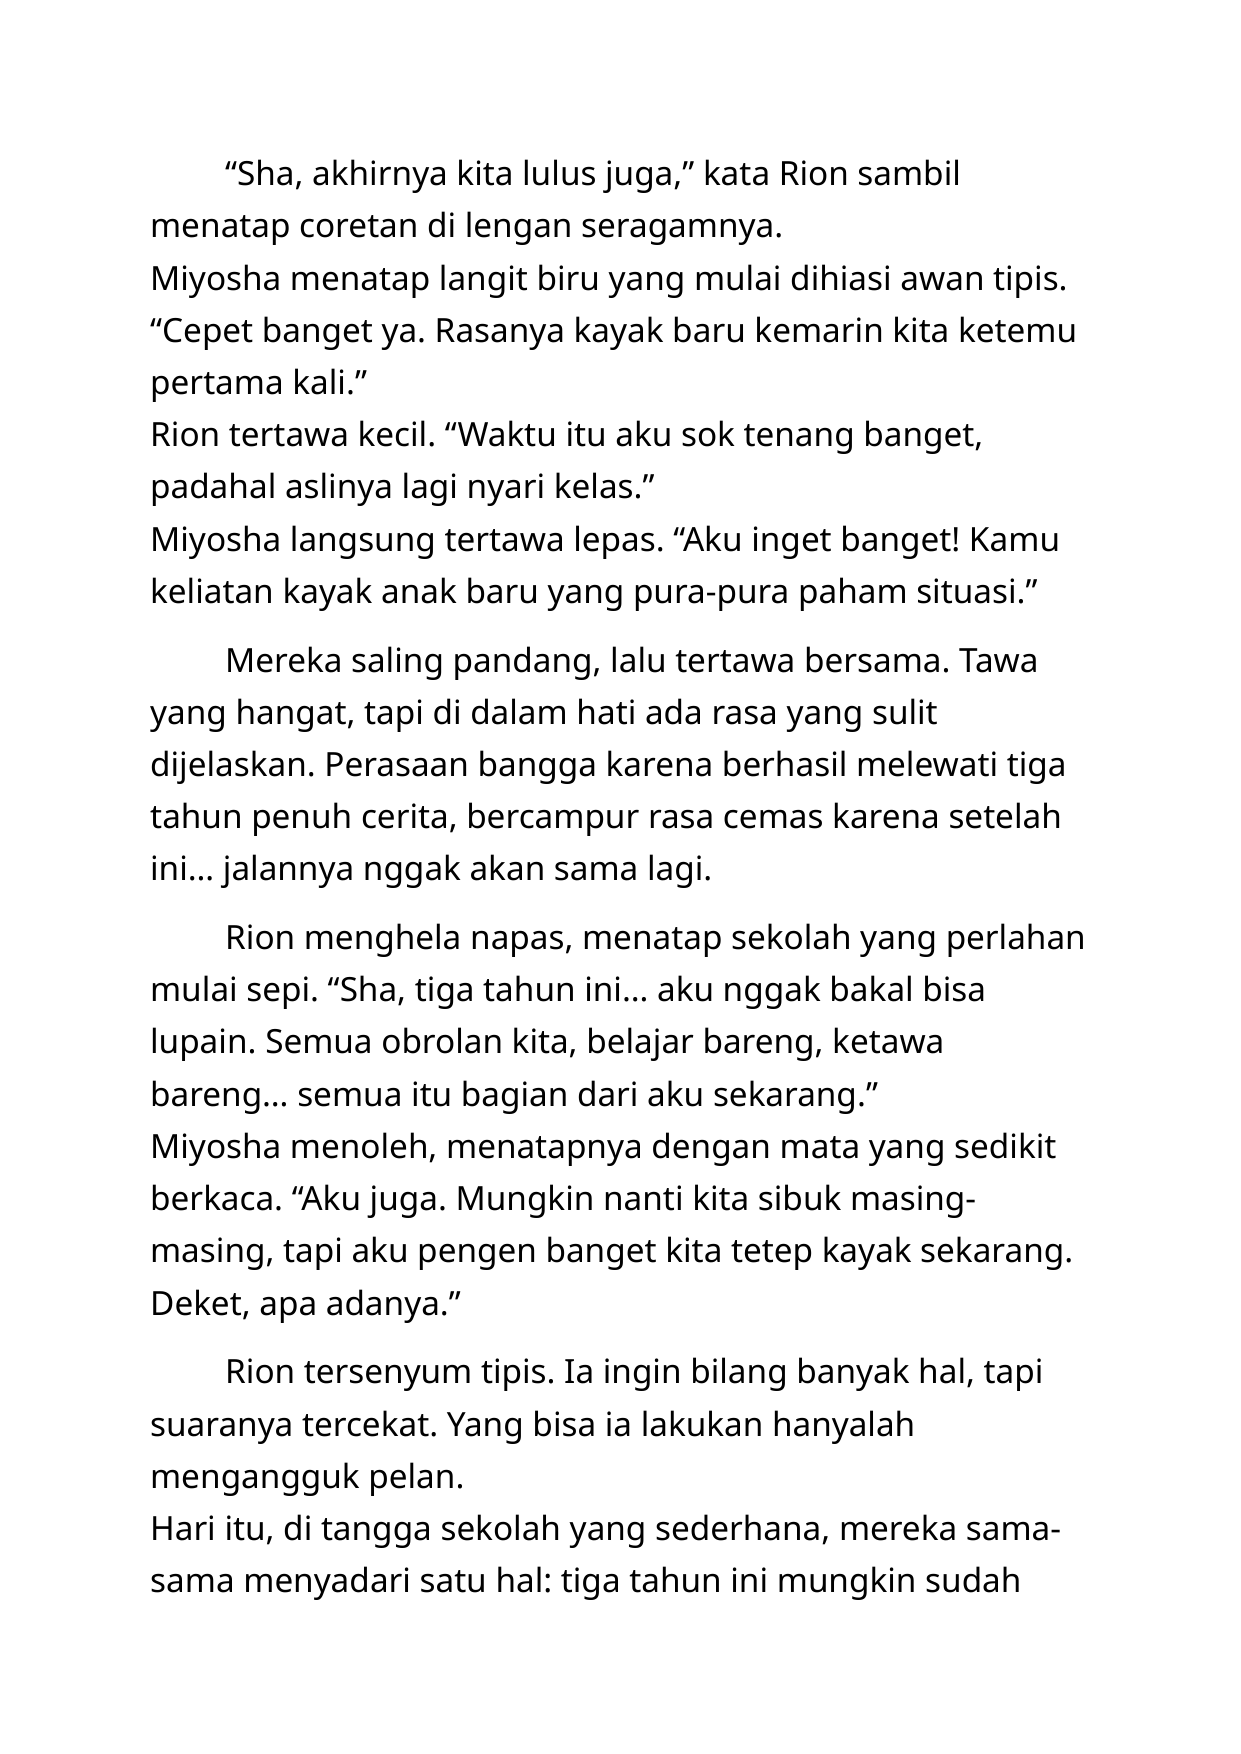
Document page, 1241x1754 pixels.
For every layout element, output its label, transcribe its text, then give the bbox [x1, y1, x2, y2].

text “Sha, akhirnya kita lulus juga,” kata Rion sambil menatap coretan di lengan seragamnya. Miyosha menatap langit biru yang mulai dihiasi awan tipis. “Cepet banget ya. Rasanya kayak baru kemarin kita ketemu pertama kali.” Rion tertawa kecil. “Waktu itu aku sok tenang banget, padahal aslinya lagi nyari kelas.” Miyosha langsung tertawa lepas. “Aku inget banget! Kamu keliatan kayak anak baru yang pura-pura paham situasi.” [150, 150, 1090, 613]
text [150, 1348, 1090, 1602]
text Mereka saling pandang, lalu tertawa bersama. Tawa yang hangat, tapi di dalam hati ada rasa yang sulit dijelaskan. Perasaan bangga karena berhasil melewati tiga tahun penuh cerita, bercampur rasa cemas karena setelah ini… jalannya nggak akan sama lagi. [150, 636, 1090, 891]
text Rion menghela napas, menatap sekolah yang perlahan mulai sepi. “Sha, tiga tahun ini… aku nggak bakal bisa lupain. Semua obrolan kita, belajar bareng, ketawa bareng… semua itu bagian dari aku sekarang.” Miyosha menoleh, menatapnya dengan mata yang sedikit berkaca. “Aku juga. Mungkin nanti kita sibuk masing-masing, tapi aku pengen banget kita tetep kayak sekarang. Deket, apa adanya.” [150, 914, 1090, 1325]
